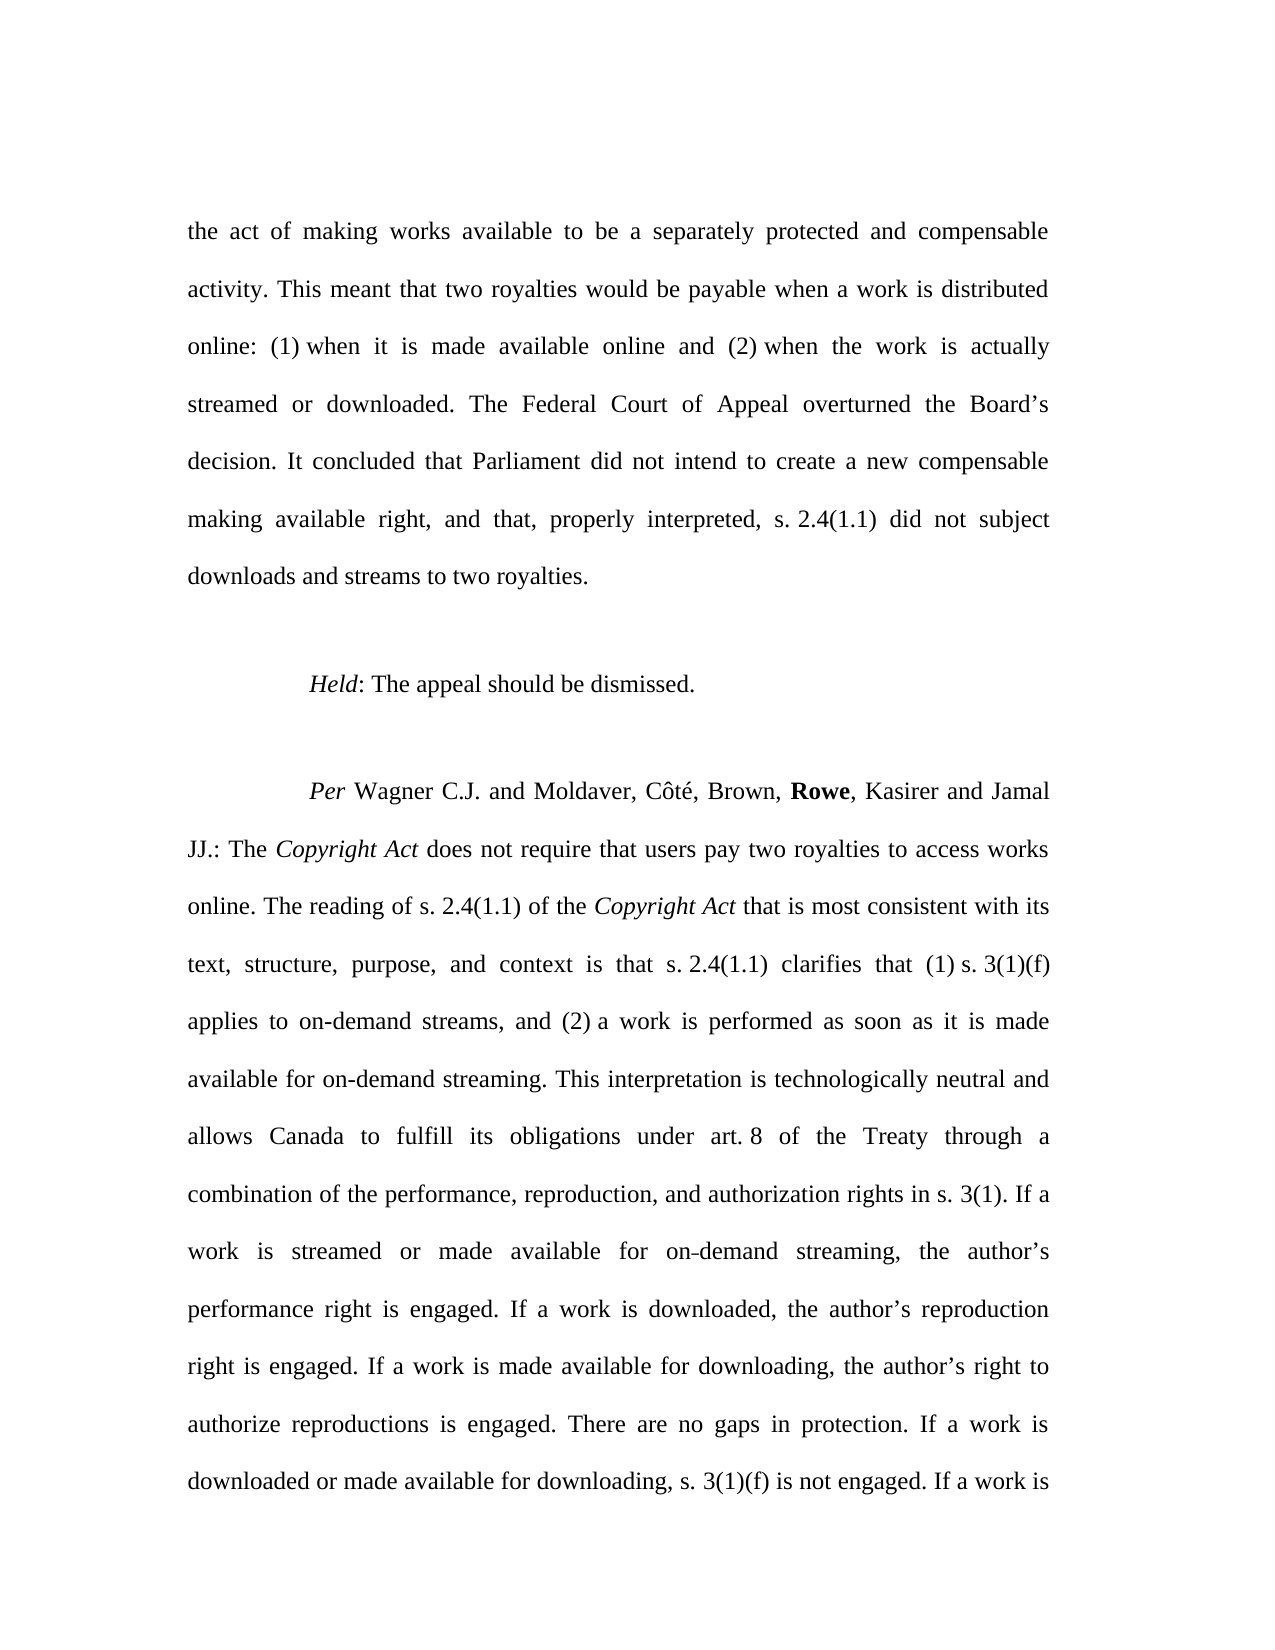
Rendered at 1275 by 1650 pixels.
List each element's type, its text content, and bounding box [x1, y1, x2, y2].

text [187, 216, 1050, 590]
text Held: The appeal should be dismissed. [187, 669, 1050, 698]
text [187, 776, 1050, 1495]
